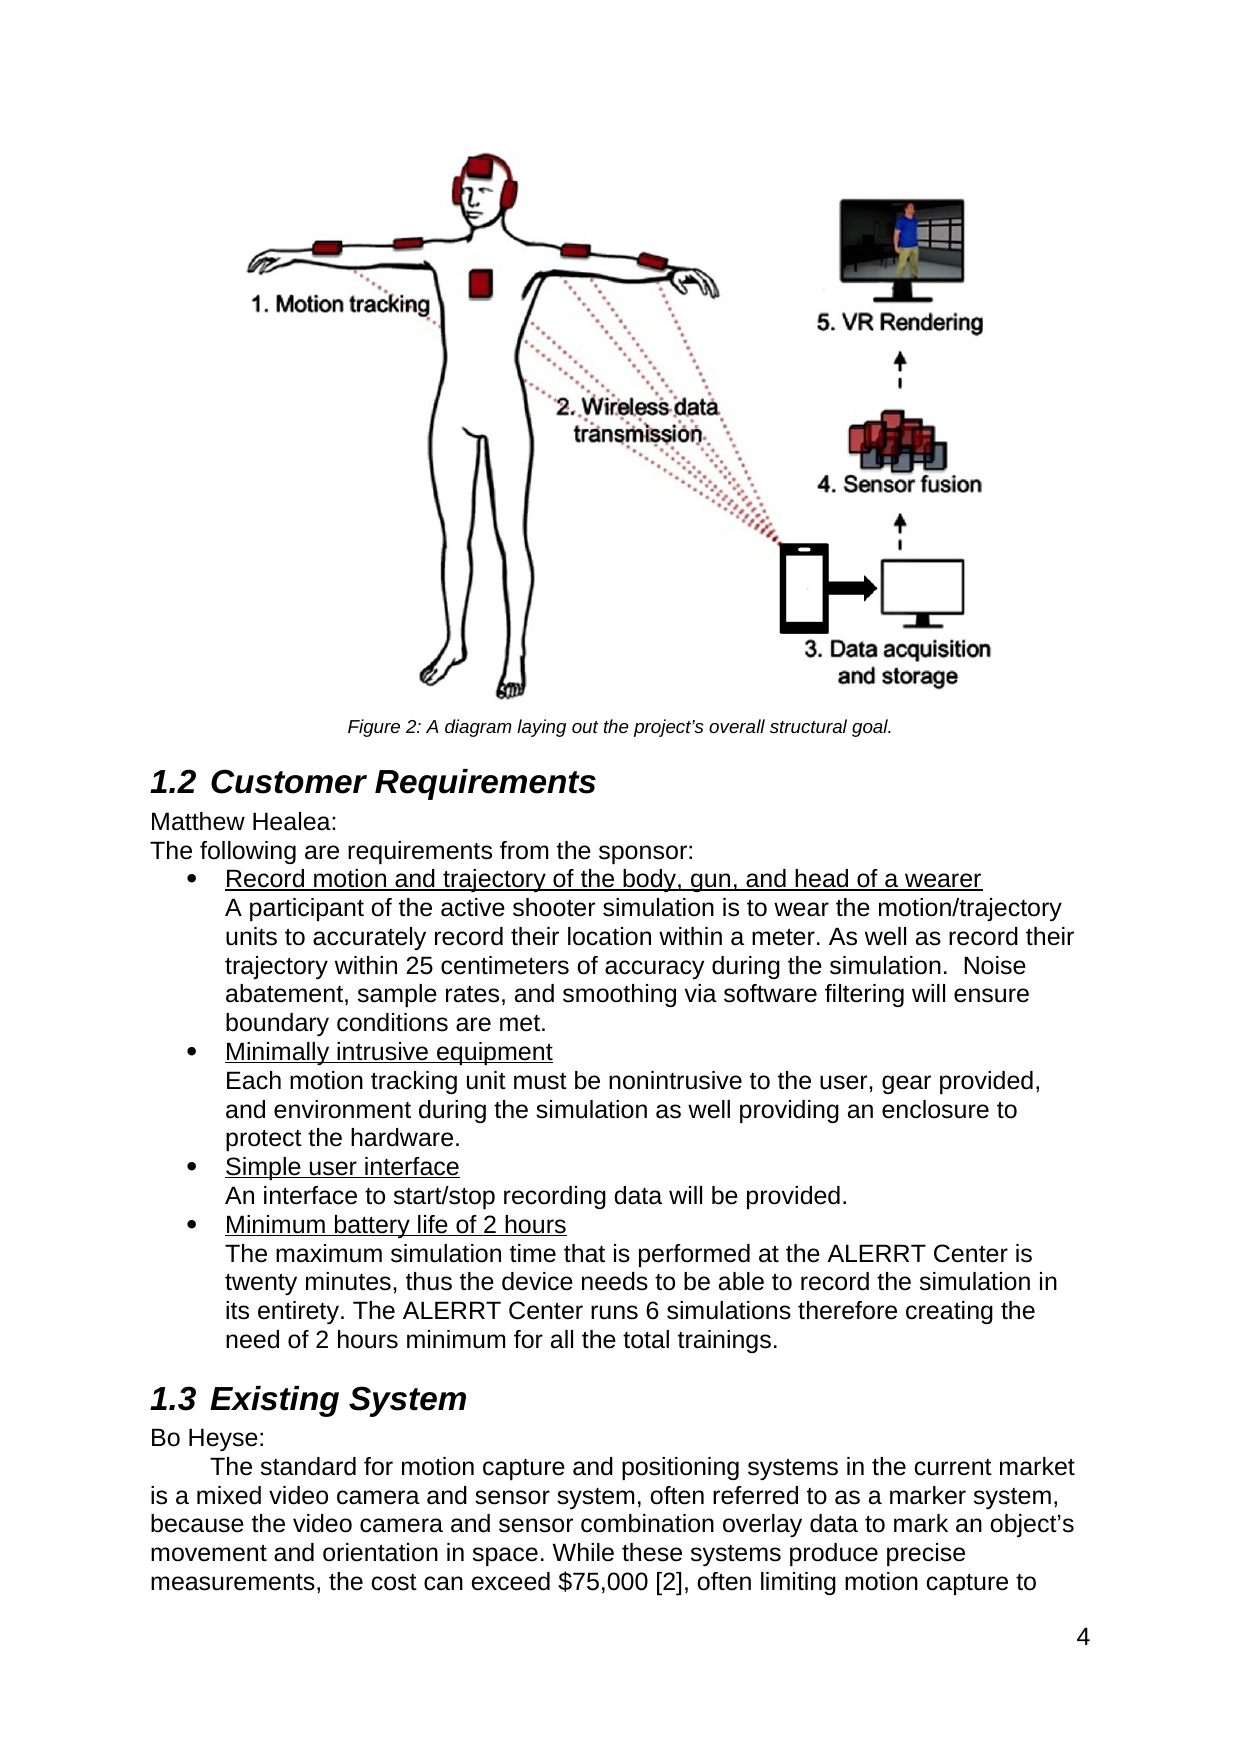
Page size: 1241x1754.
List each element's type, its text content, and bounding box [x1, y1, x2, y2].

text Figure 2: A diagram laying out the project’s overall structural goal. [150, 716, 1090, 737]
text Bo Heyse: [150, 1423, 1090, 1452]
text Matthew Healea: [150, 807, 1090, 836]
list Minimally intrusive equipment [187, 1037, 1090, 1066]
list Record motion and trajectory of the body, gun, and head of a wearer [187, 864, 1090, 893]
subtitle Existing System [150, 1378, 1090, 1417]
text A participant of the active shooter simulation is to wear the motion/trajectory units to accurately record their location within a meter. As well as record their trajectory within 25 centimeters of accuracy during the simulation. Noise abatement, sample rates, and smoothing via software filtering will ensure boundary conditions are met. [225, 893, 1090, 1037]
text The maximum simulation time that is performed at the ALERRT Center is twenty minutes, thus the device needs to be able to record the simulation in its entirety. The ALERRT Center runs 6 simulations therefore creating the need of 2 hours minimum for all the total trainings. [225, 1238, 1090, 1353]
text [150, 1452, 1090, 1596]
text The following are requirements from the sponsor: [150, 836, 1090, 864]
text An interface to start/stop recording data will be provided. [225, 1181, 1090, 1210]
list Minimum battery life of 2 hours [187, 1210, 1090, 1238]
subtitle Customer Requirements [150, 762, 1090, 801]
text Each motion tracking unit must be nonintrusive to the user, gear provided, and environment during the simulation as well providing an enclosure to protect the hardware. [225, 1066, 1090, 1152]
list Simple user interface [187, 1152, 1090, 1181]
